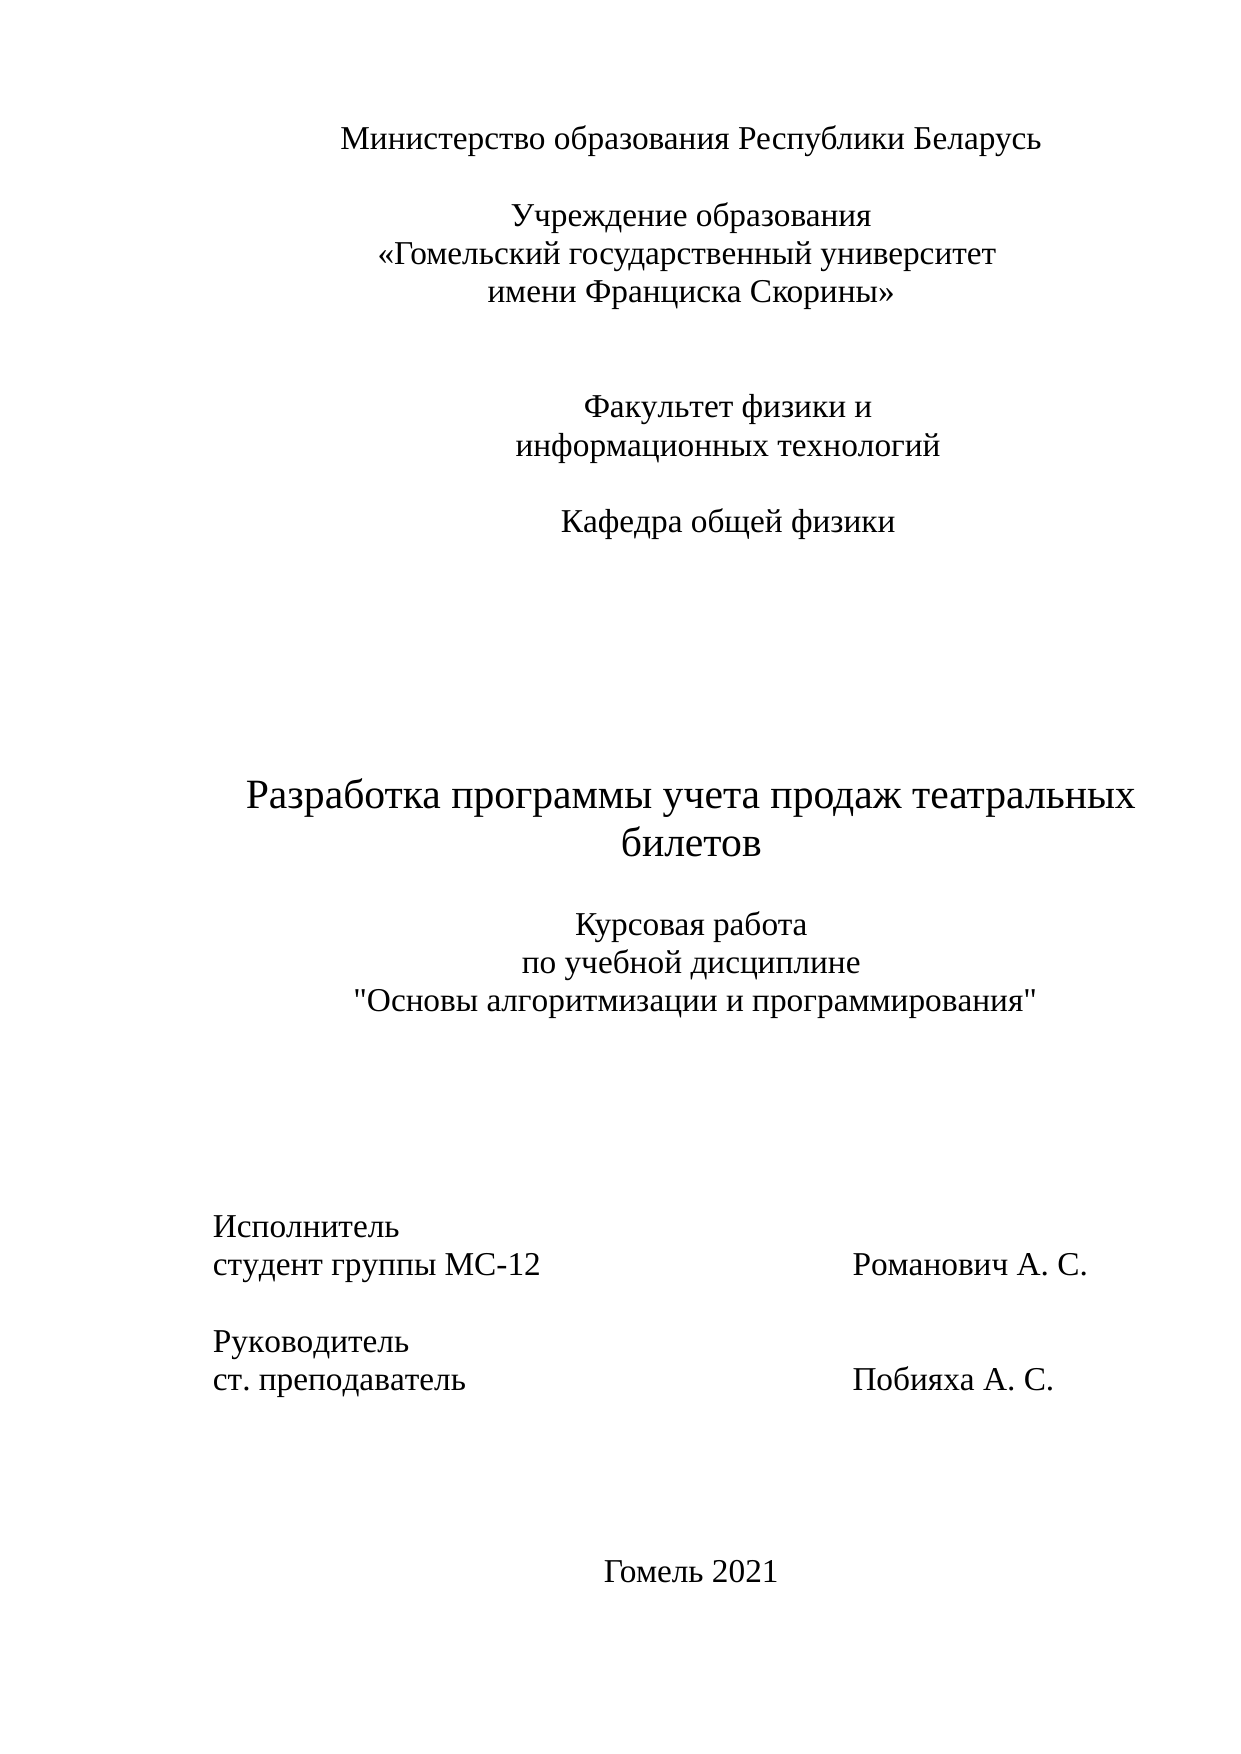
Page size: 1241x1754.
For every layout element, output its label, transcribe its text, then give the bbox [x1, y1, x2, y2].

text Руководитель [213, 1321, 1169, 1359]
title Гомель 2021 [213, 1551, 1169, 1589]
text Исполнитель [213, 1206, 1169, 1244]
title Разработка программы учета продаж театральных билетов [213, 770, 1169, 866]
text "Основы алгоритмизации и программирования" [213, 981, 1169, 1019]
text по учебной дисциплине [213, 942, 1169, 981]
text ст. преподаватель Побияха А. С. [213, 1359, 1169, 1397]
title Учреждение образования [213, 195, 1169, 233]
text Факультет физики и [213, 386, 1169, 425]
title Курсовая работа [213, 904, 1169, 942]
text информационных технологий [213, 425, 1169, 463]
title Министерство образования Республики Беларусь [213, 118, 1169, 156]
text Кафедра общей физики [253, 501, 1169, 540]
text студент группы МС-12 Романович А. С. [213, 1244, 1169, 1282]
title «Гомельский государственный университет имени Франциска Скорины» [213, 233, 1169, 310]
